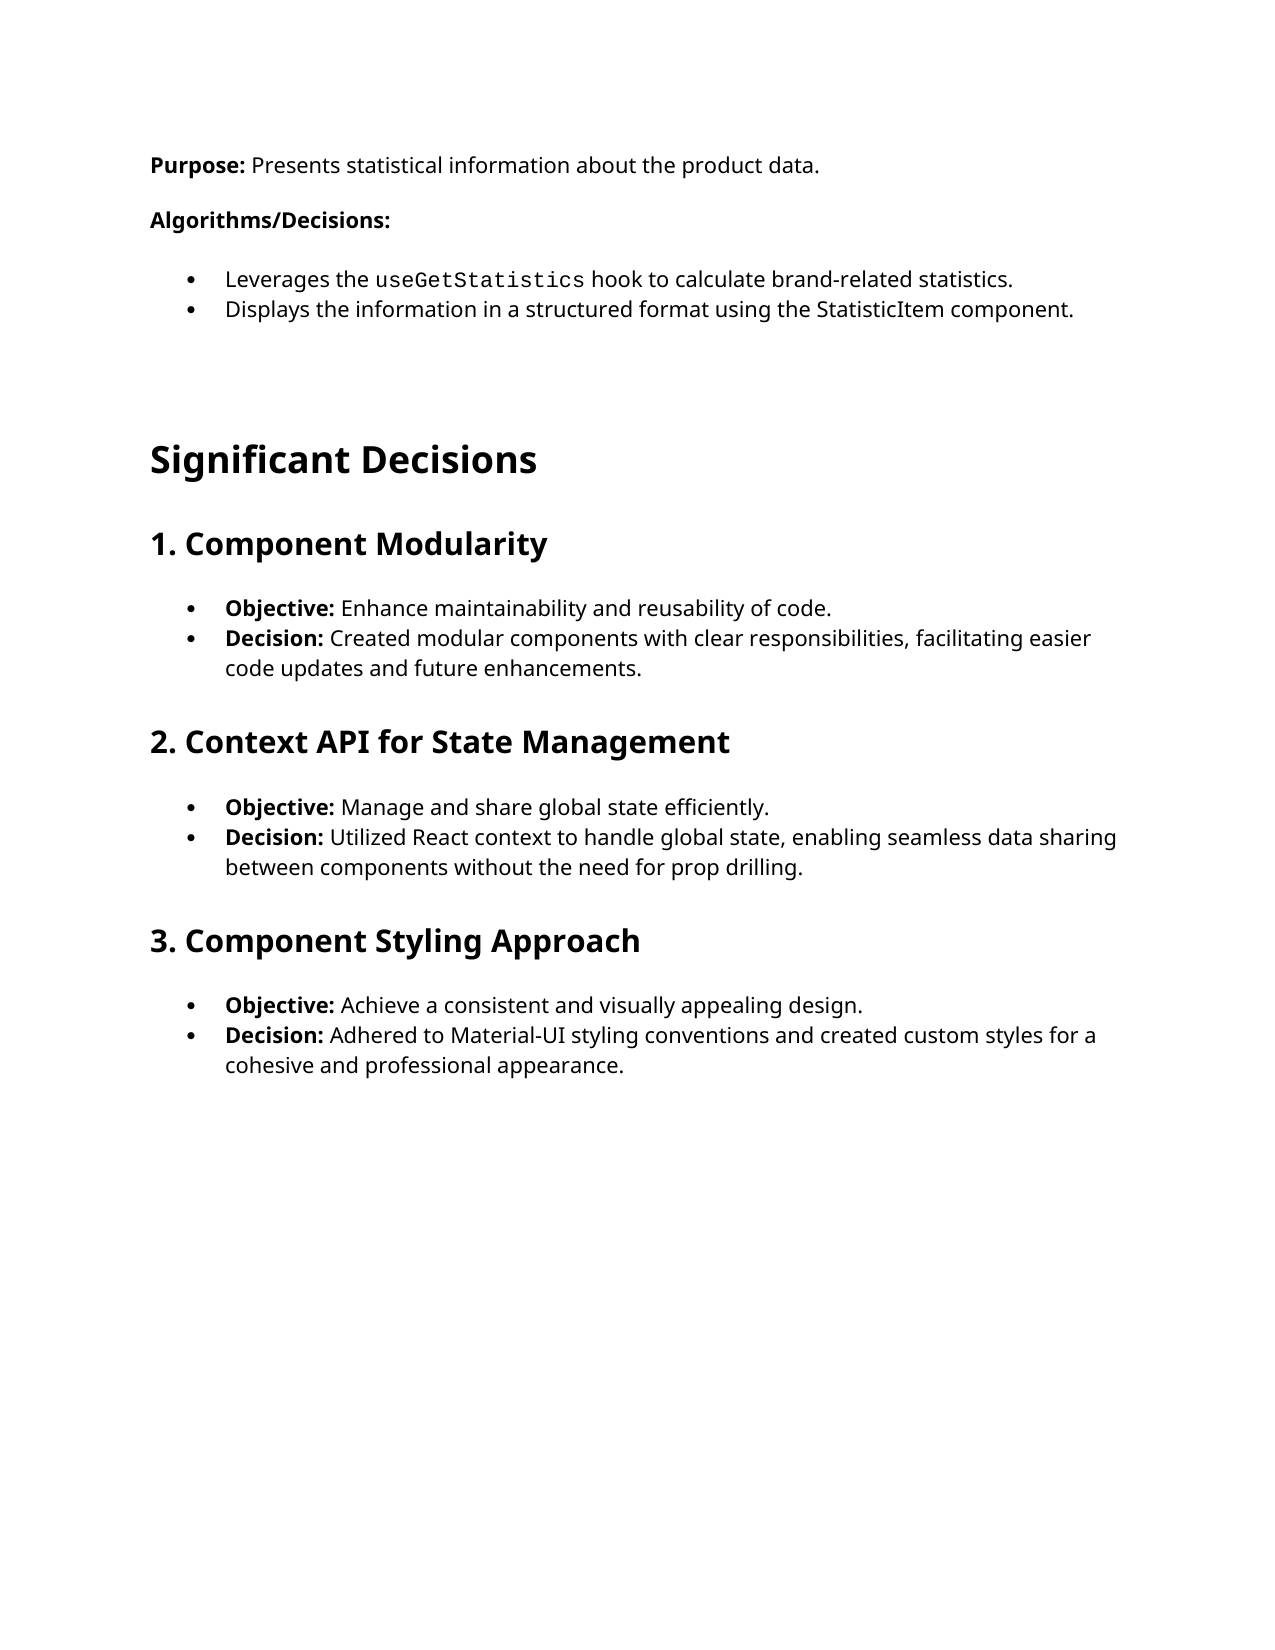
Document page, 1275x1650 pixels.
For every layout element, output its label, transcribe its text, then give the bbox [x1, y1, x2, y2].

list Objective: Achieve a consistent and visually appealing design. [187, 991, 1125, 1020]
text Algorithms/Decisions: [150, 205, 1125, 234]
subtitle 3. Component Styling Approach [150, 919, 1125, 961]
list Displays the information in a structured format using the StatisticItem component. [187, 294, 1125, 323]
list Objective: Enhance maintainability and reusability of code. [187, 593, 1125, 623]
list Decision: Created modular components with clear responsibilities, facilitating easier code updates and future enhancements. [187, 623, 1125, 683]
subtitle 1. Component Modularity [150, 521, 1125, 564]
subtitle Significant Decisions [150, 433, 1125, 484]
list Leverages the useGetStatistics hook to calculate brand-related statistics. [187, 264, 1125, 294]
list Decision: Adhered to Material-UI styling conventions and created custom styles for a cohesive and professional appearance. [187, 1020, 1125, 1080]
text Purpose: Presents statistical information about the product data. [150, 150, 1125, 180]
list Objective: Manage and share global state efficiently. [187, 792, 1125, 822]
subtitle 2. Context API for State Management [150, 720, 1125, 763]
list Decision: Utilized React context to handle global state, enabling seamless data sharing between components without the need for prop drilling. [187, 822, 1125, 881]
